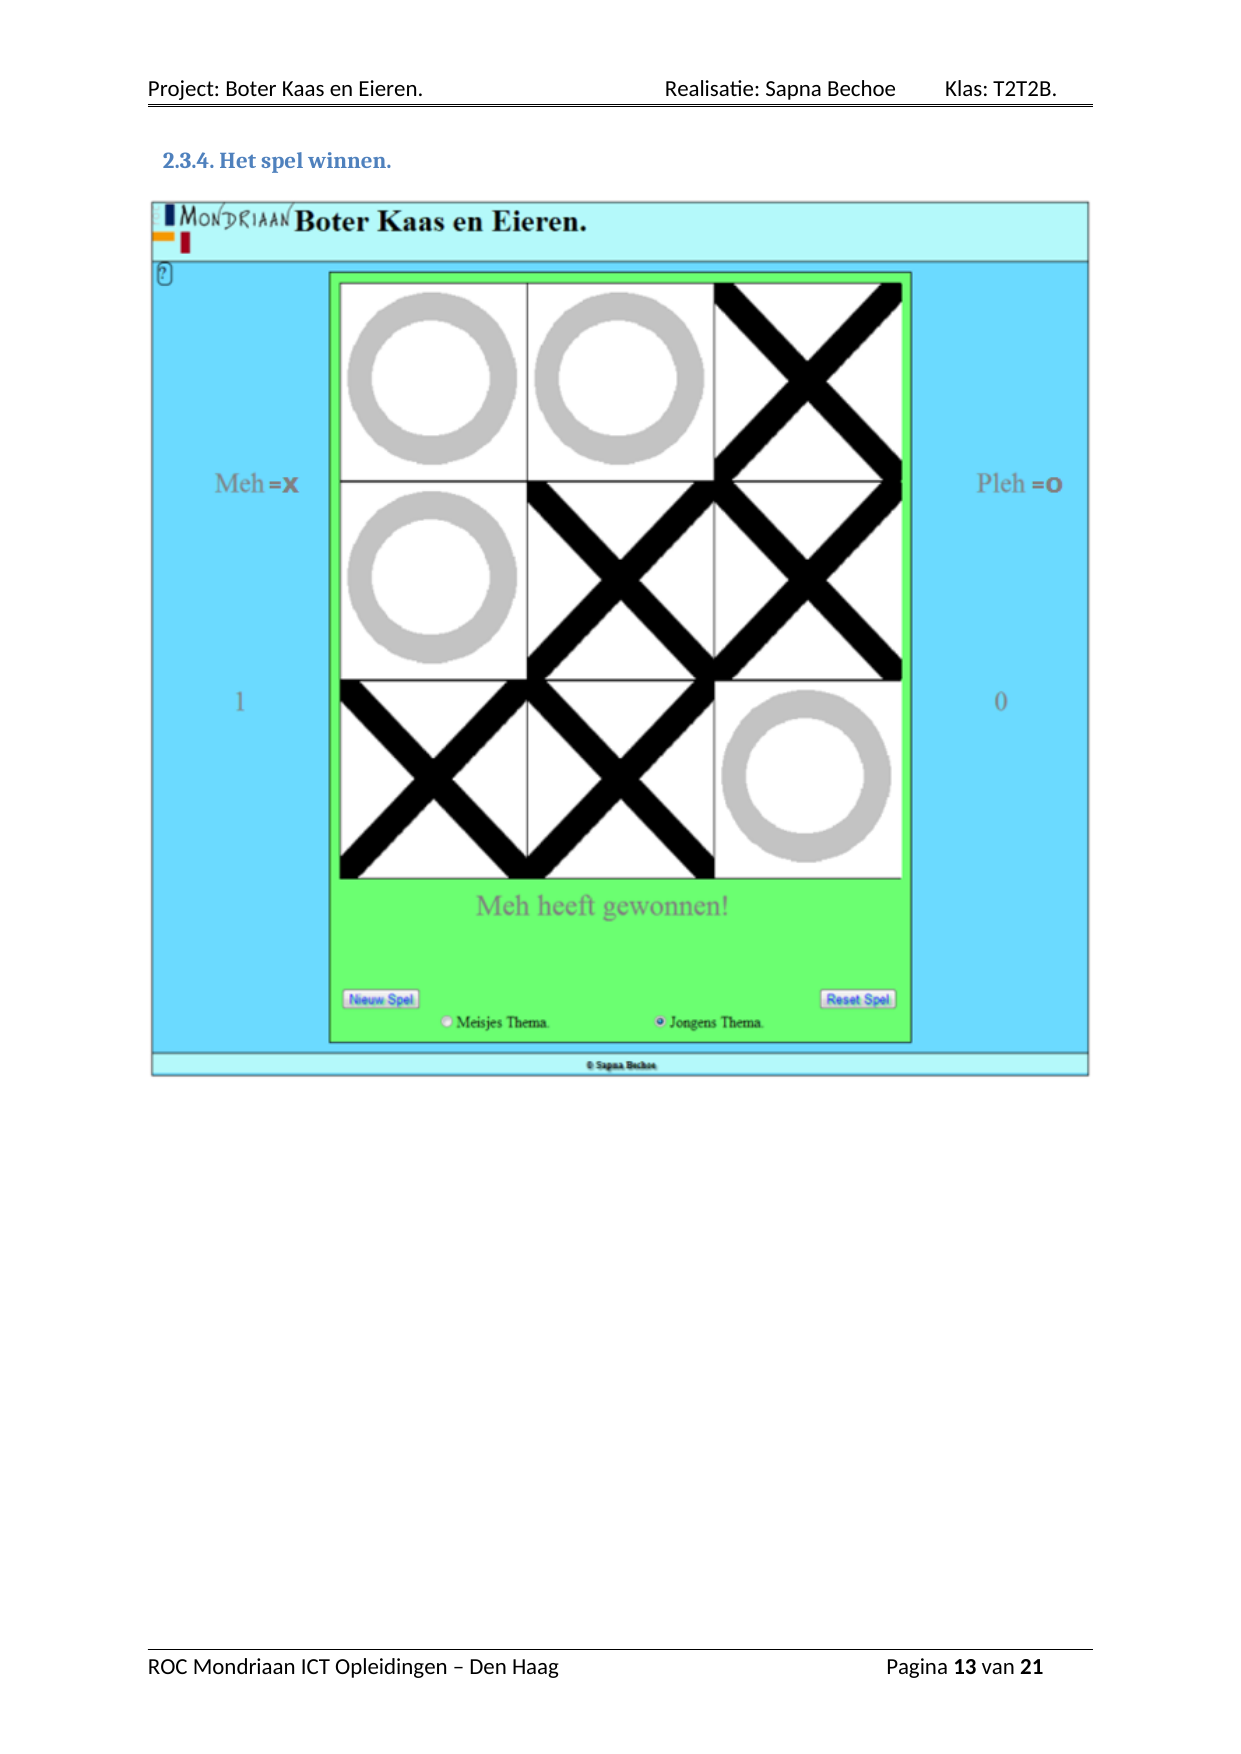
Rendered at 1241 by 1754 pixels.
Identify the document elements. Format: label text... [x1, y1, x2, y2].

text 2.3.4. Het spel winnen. [148, 148, 1093, 174]
picture [147, 198, 1093, 1081]
